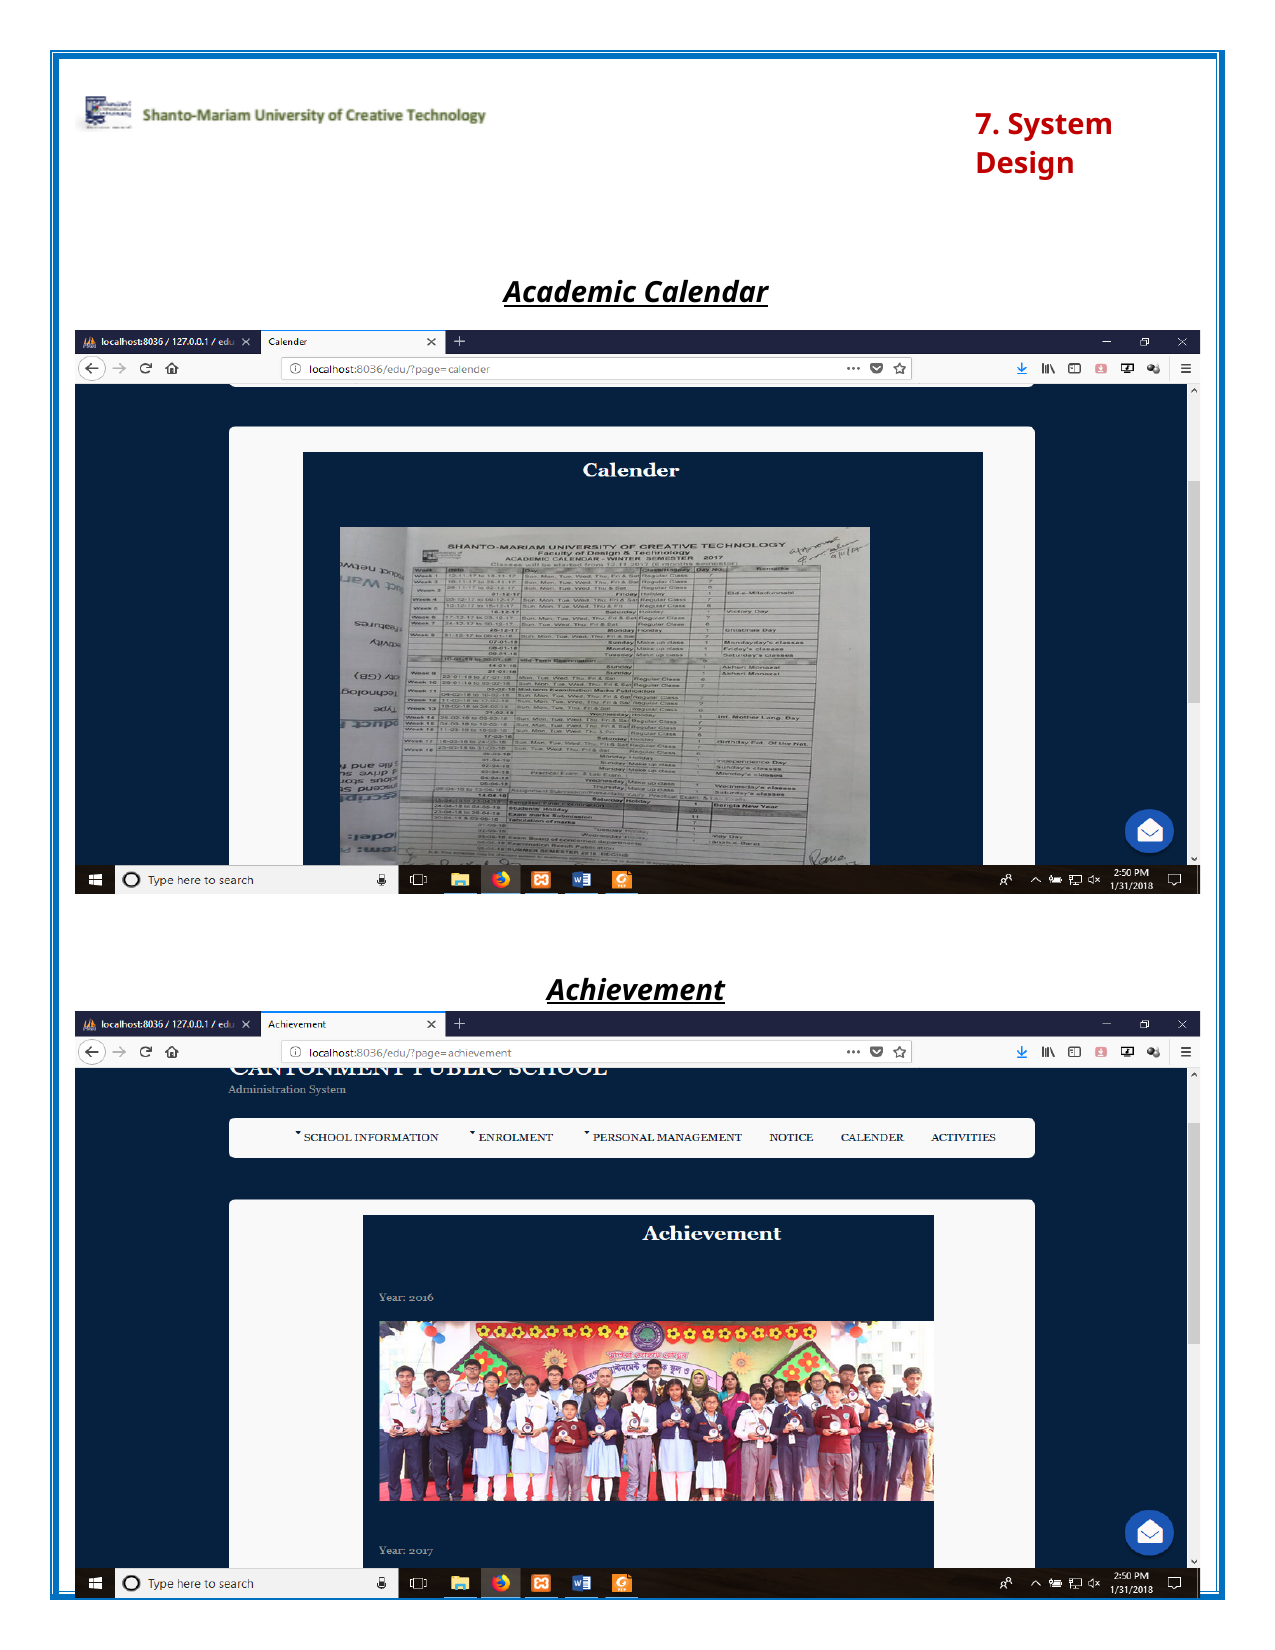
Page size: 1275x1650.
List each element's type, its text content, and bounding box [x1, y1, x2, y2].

picture [75, 330, 1200, 894]
text Academic Calendar [75, 272, 1200, 311]
text Achievement [75, 969, 1200, 1008]
picture [75, 95, 491, 132]
picture [75, 1011, 1200, 1598]
